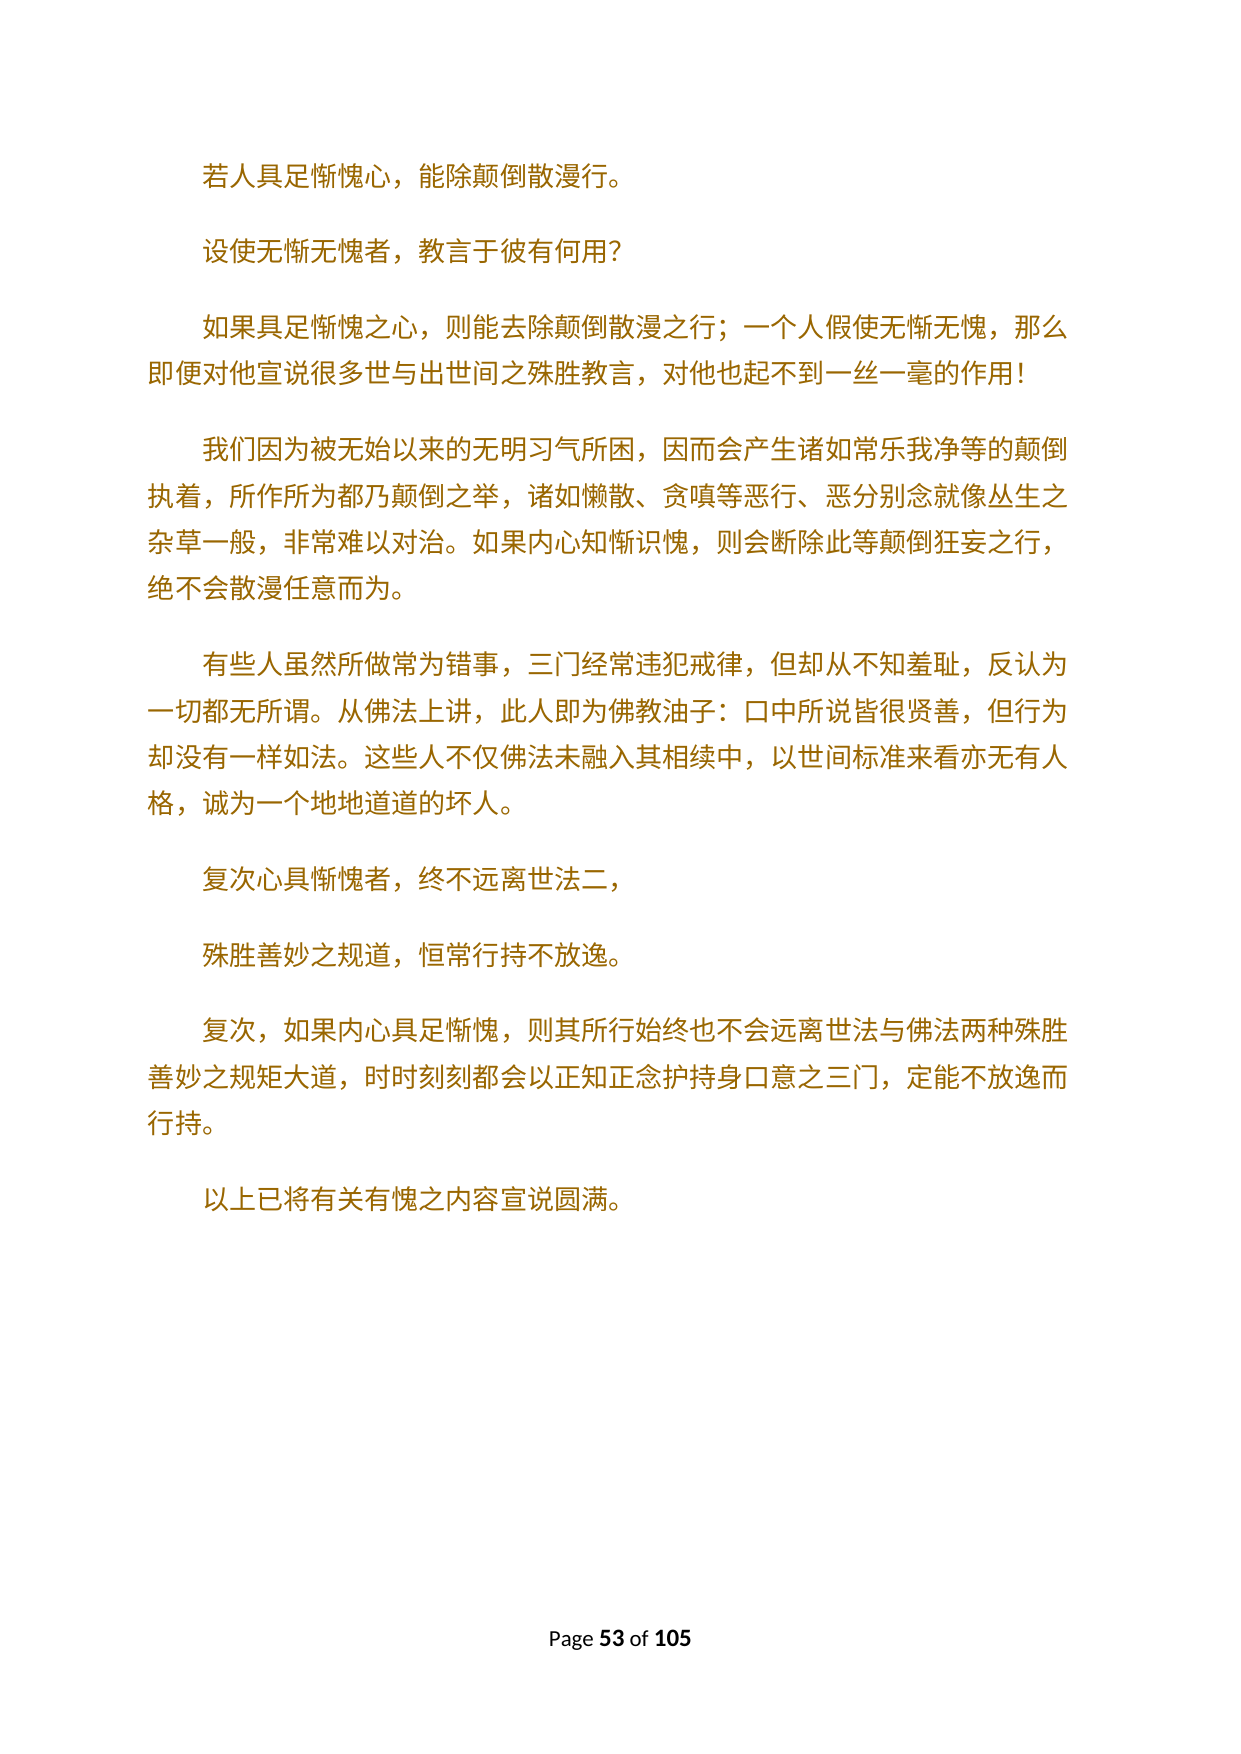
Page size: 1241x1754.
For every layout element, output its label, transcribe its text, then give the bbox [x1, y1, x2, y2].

text 殊胜善妙之规道，恒常行持不放逸。 [148, 927, 1093, 973]
text 有些人虽然所做常为错事，三门经常违犯戒律，但却从不知羞耻，反认为一切都无所谓。从佛法上讲，此人即为佛教油子：口中所说皆很贤善，但行为却没有一样如法。这些人不仅佛法未融入其相续中，以世间标准来看亦无有人格，诚为一个地地道道的坏人。 [148, 636, 1093, 822]
text 如果具足惭愧之心，则能去除颠倒散漫之行；一个人假使无惭无愧，那么即便对他宣说很多世与出世间之殊胜教言，对他也起不到一丝一毫的作用！ [148, 299, 1093, 392]
text 复次心具惭愧者，终不远离世法二， [148, 851, 1093, 897]
text 设使无惭无愧者，教言于彼有何用？ [148, 223, 1093, 270]
text 我们因为被无始以来的无明习气所困，因而会产生诸如常乐我净等的颠倒执着，所作所为都乃颠倒之举，诸如懒散、贪嗔等恶行、恶分别念就像丛生之杂草一般，非常难以对治。如果内心知惭识愧，则会断除此等颠倒狂妄之行，绝不会散漫任意而为。 [148, 421, 1093, 607]
text 复次，如果内心具足惭愧，则其所行始终也不会远离世法与佛法两种殊胜善妙之规矩大道，时时刻刻都会以正知正念护持身口意之三门，定能不放逸而行持。 [148, 1002, 1093, 1142]
text 以上已将有关有愧之内容宣说圆满。 [148, 1171, 1093, 1217]
text 若人具足惭愧心，能除颠倒散漫行。 [148, 148, 1093, 194]
